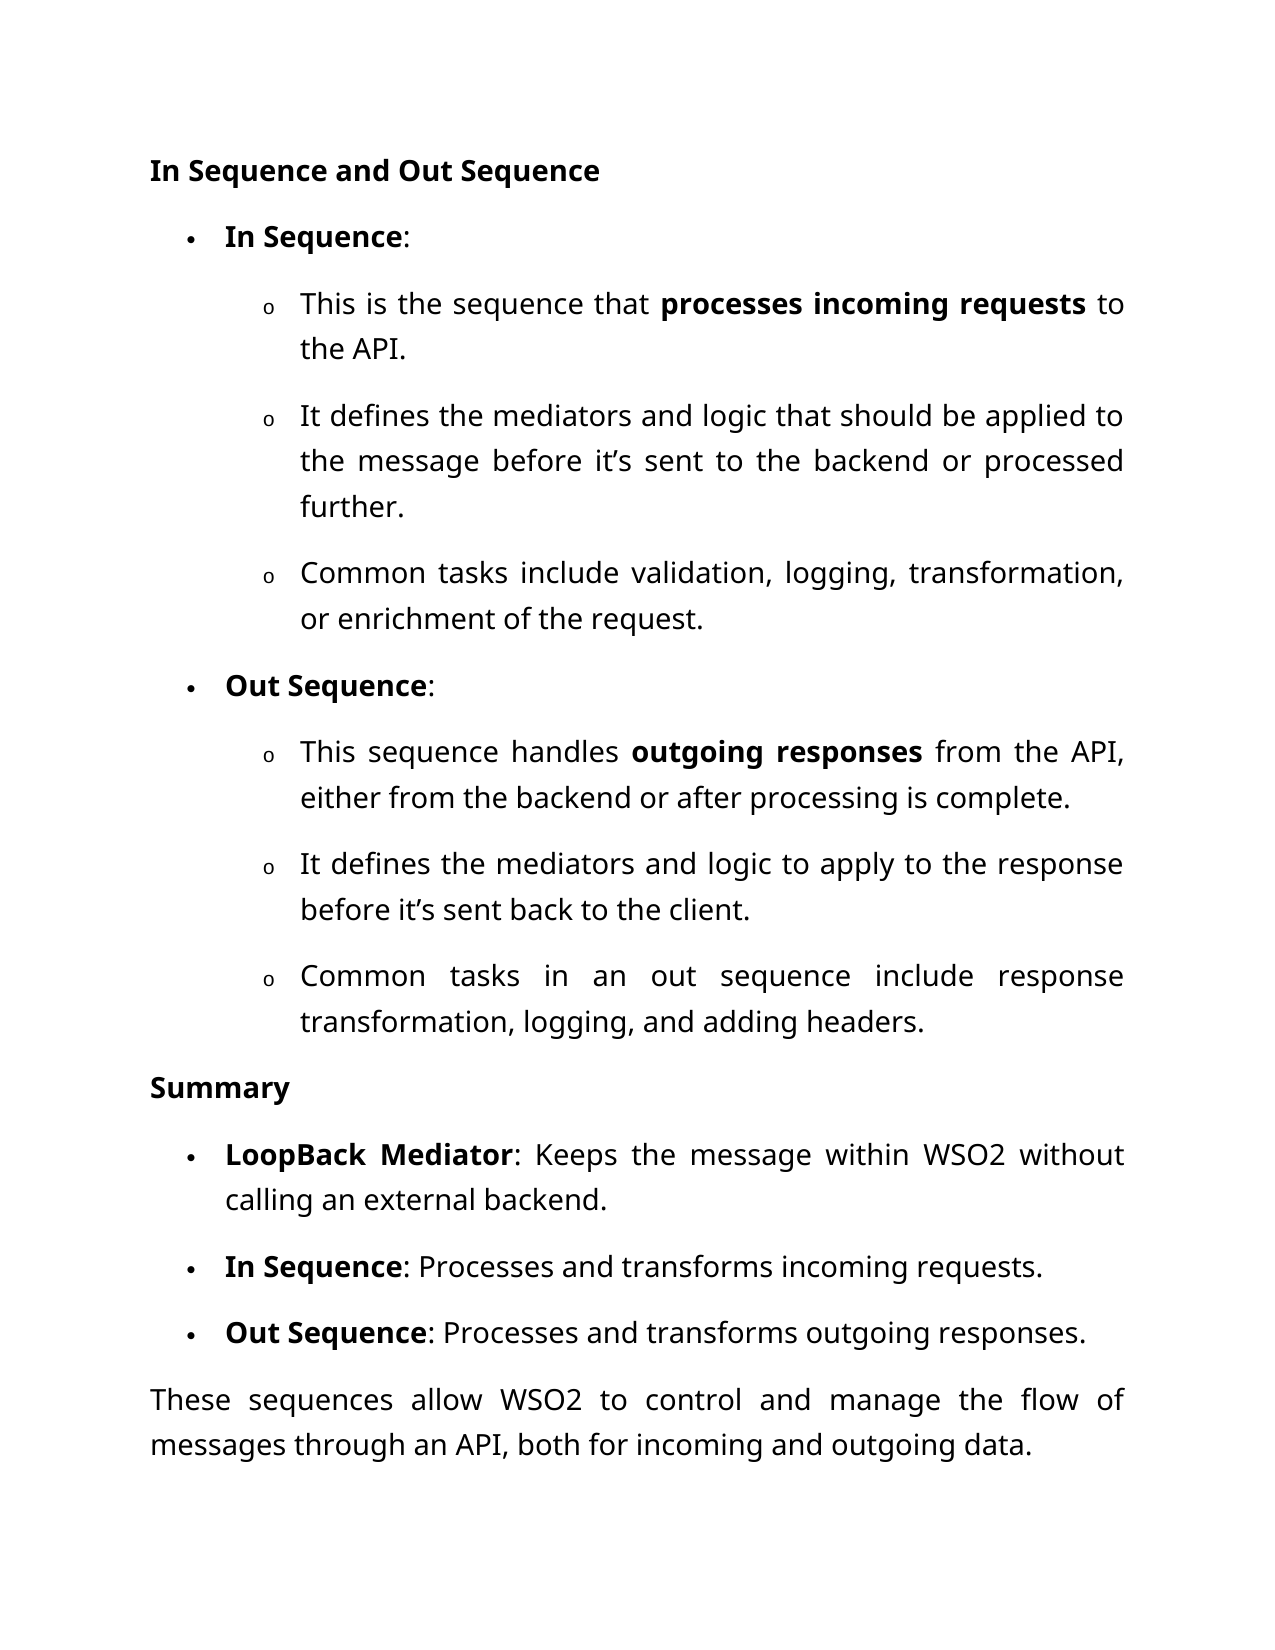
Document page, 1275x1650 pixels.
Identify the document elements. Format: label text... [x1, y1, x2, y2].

list Common tasks in an out sequence include response transformation, logging, and adding headers. [262, 955, 1125, 1041]
list This is the sequence that processes incoming requests to the API. [262, 283, 1125, 368]
list In Sequence: [187, 216, 1125, 256]
text These sequences allow WSO2 to control and manage the flow of messages through an API, both for incoming and outgoing data. [150, 1379, 1125, 1464]
list Out Sequence: Processes and transforms outgoing responses. [187, 1312, 1125, 1352]
list LoopBack Mediator: Keeps the message within WSO2 without calling an external backend. [187, 1134, 1125, 1219]
text Summary [150, 1067, 1125, 1107]
list Common tasks include validation, logging, transformation, or enrichment of the request. [262, 553, 1125, 638]
list This sequence handles outgoing responses from the API, either from the backend or after processing is complete. [262, 731, 1125, 817]
list In Sequence: Processes and transforms incoming requests. [187, 1246, 1125, 1286]
list Out Sequence: [187, 665, 1125, 704]
list It defines the mediators and logic that should be applied to the message before it’s sent to the backend or processed further. [262, 395, 1125, 526]
list It defines the mediators and logic to apply to the response before it’s sent back to the client. [262, 843, 1125, 929]
text In Sequence and Out Sequence [150, 150, 1125, 190]
